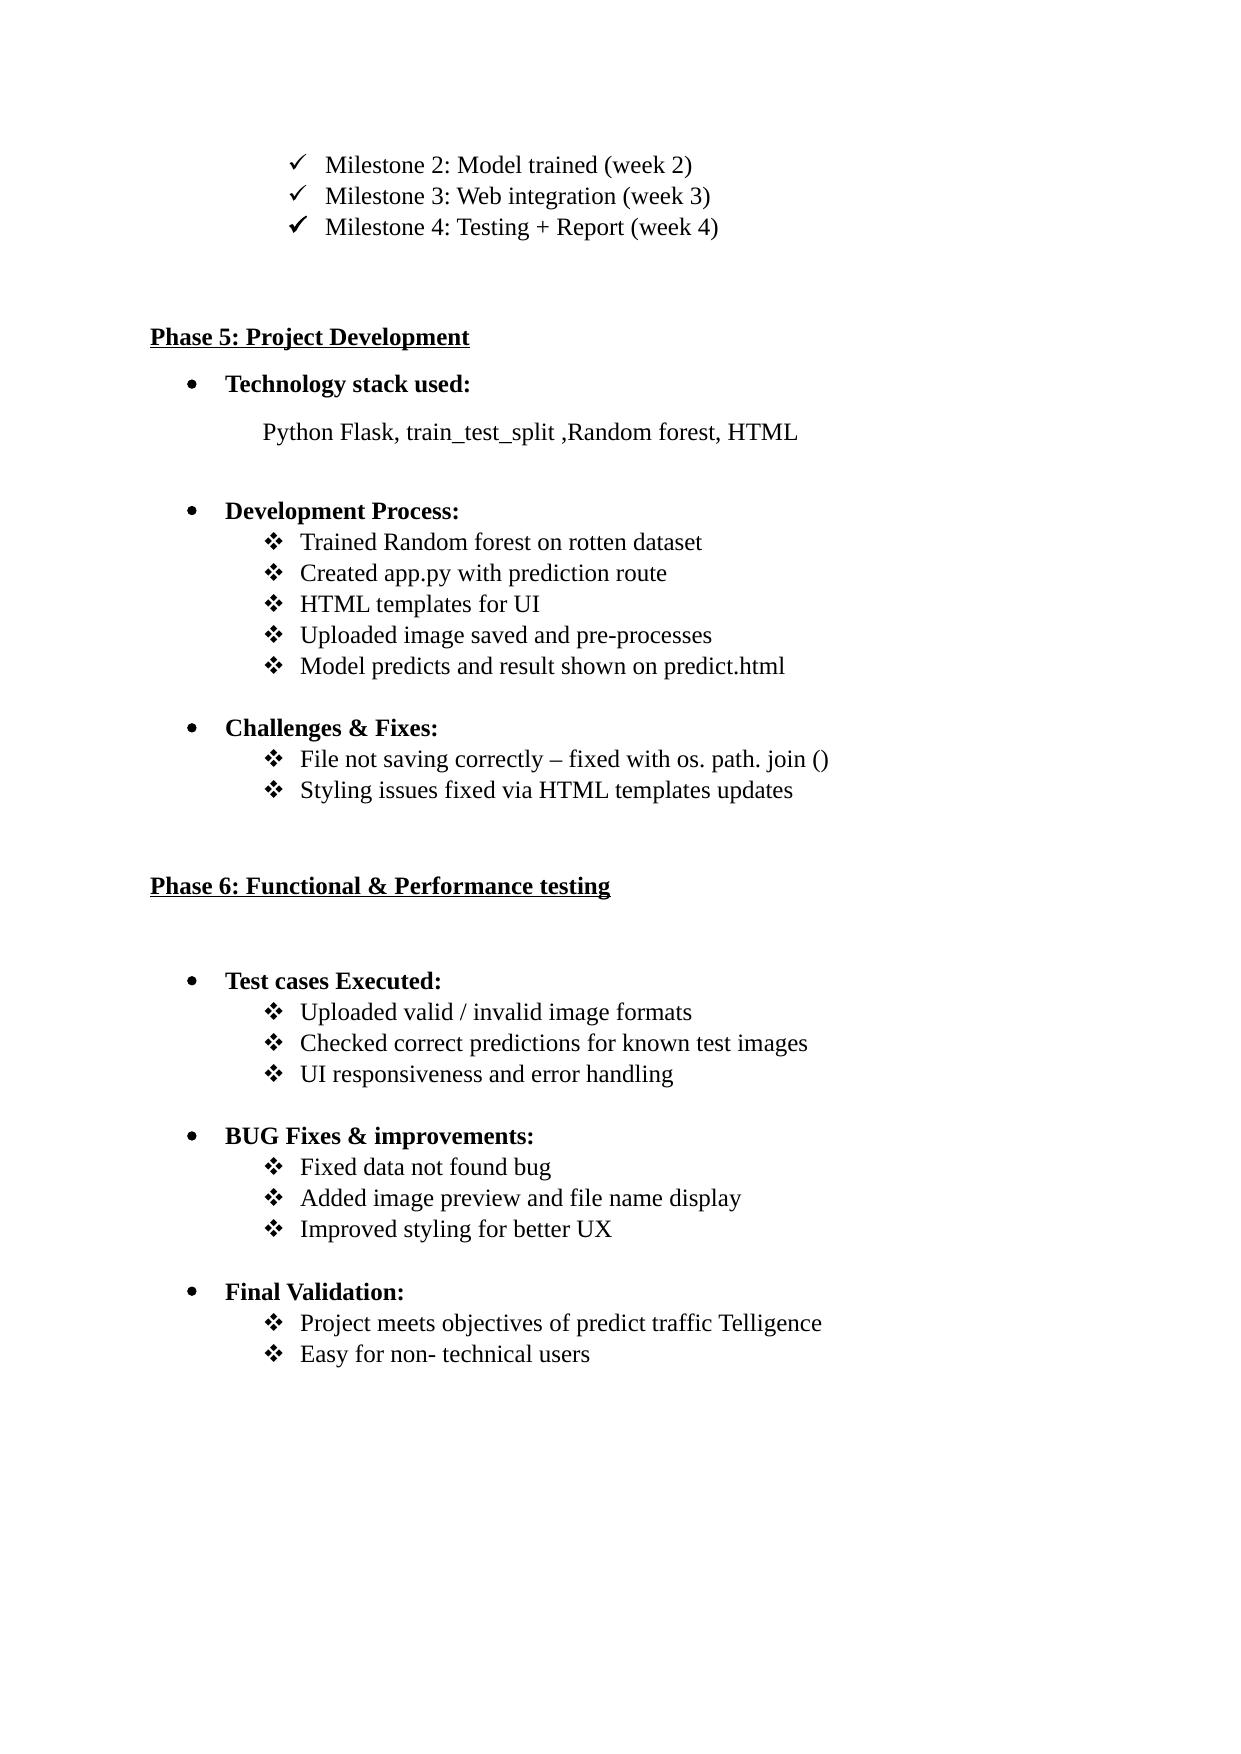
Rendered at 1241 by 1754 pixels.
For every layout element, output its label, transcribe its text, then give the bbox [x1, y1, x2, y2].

list Milestone 4: Testing + Report (week 4) [287, 212, 1090, 241]
list Model predicts and result shown on predict.html [262, 651, 1090, 680]
list Challenges & Fixes: [187, 713, 1090, 742]
text Python Flask, train_test_split ,Random forest, HTML [150, 417, 1090, 446]
list Easy for non- technical users [262, 1339, 1090, 1367]
list Checked correct predictions for known test images [262, 1028, 1090, 1057]
list Added image preview and file name display [262, 1183, 1090, 1212]
list Trained Random forest on rotten dataset [262, 527, 1090, 556]
list HTML templates for UI [262, 589, 1090, 618]
list UI responsiveness and error handling [262, 1059, 1090, 1088]
list Test cases Executed: [187, 966, 1090, 995]
list Styling issues fixed via HTML templates updates [262, 775, 1090, 804]
list Milestone 2: Model trained (week 2) [287, 150, 1090, 179]
list Uploaded image saved and pre-processes [262, 620, 1090, 649]
text Phase 6: Functional & Performance testing [150, 871, 1090, 899]
list Project meets objectives of predict traffic Telligence [262, 1308, 1090, 1336]
list Development Process: [187, 496, 1090, 525]
text Phase 5: Project Development [150, 322, 1090, 351]
list Created app.py with prediction route [262, 558, 1090, 587]
list Improved styling for better UX [262, 1214, 1090, 1243]
list Final Validation: [187, 1277, 1090, 1305]
list Technology stack used: [187, 369, 1090, 398]
list Milestone 3: Web integration (week 3) [287, 181, 1090, 210]
list Fixed data not found bug [262, 1152, 1090, 1181]
list Uploaded valid / invalid image formats [262, 997, 1090, 1026]
list BUG Fixes & improvements: [187, 1121, 1090, 1150]
list File not saving correctly – fixed with os. path. join () [262, 744, 1090, 773]
